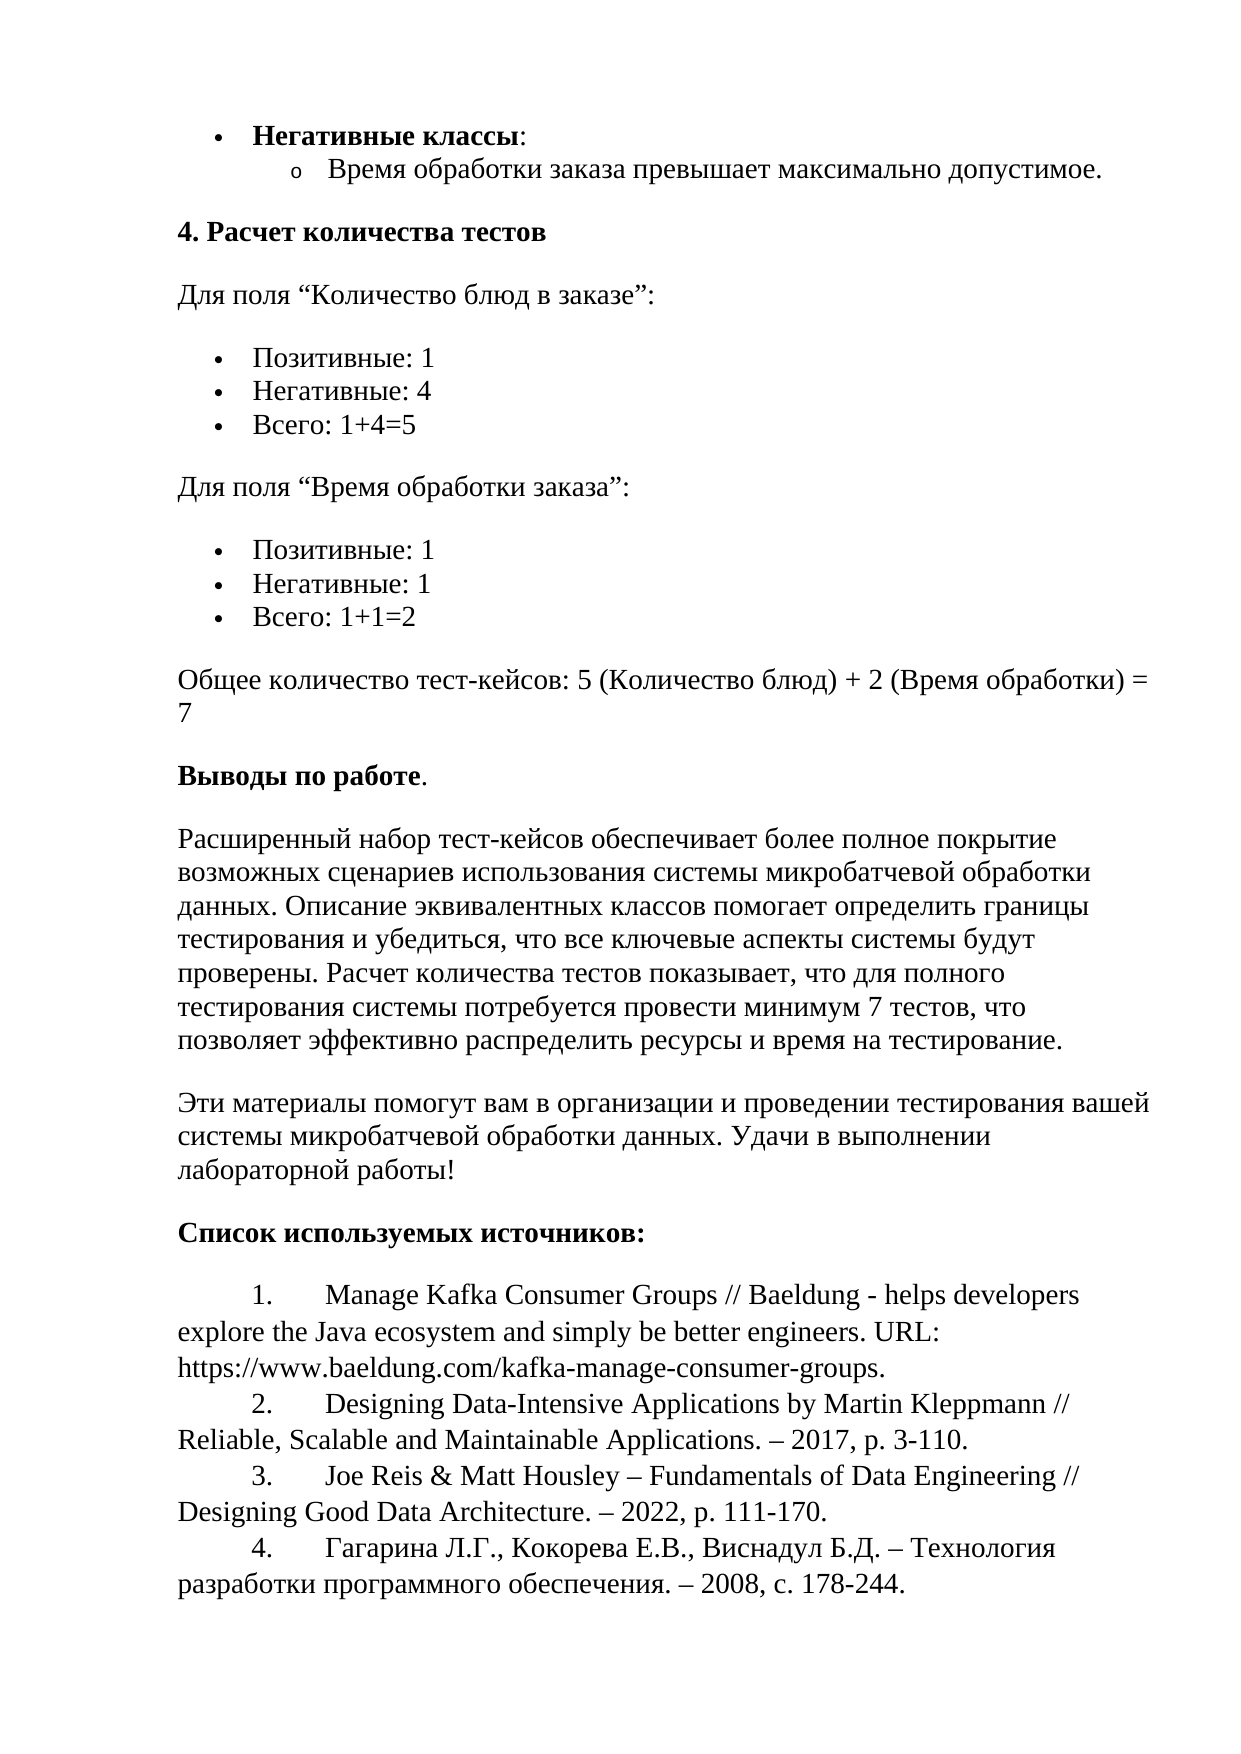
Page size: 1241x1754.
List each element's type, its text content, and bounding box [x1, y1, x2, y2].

list Позитивные: 1 [215, 340, 1152, 373]
list Designing Data-Intensive Applications by Martin Kleppmann // Reliable, Scalable and Maintainable Applications. – 2017, p. 3-110. [177, 1386, 1152, 1456]
list Всего: 1+4=5 [215, 407, 1152, 440]
list Позитивные: 1 [215, 532, 1152, 566]
list Manage Kafka Consumer Groups // Baeldung - helps developers explore the Java ecosystem and simply be better engineers. URL: https://www.baeldung.com/kafka-manage-consumer-groups. [177, 1277, 1152, 1383]
text Эти материалы помогут вам в организации и проведении тестирования вашей системы микробатчевой обработки данных. Удачи в выполнении лабораторной работы! [177, 1085, 1152, 1186]
text Для поля “Количество блюд в заказе”: [177, 277, 1152, 311]
text Общее количество тест-кейсов: 5 (Количество блюд) + 2 (Время обработки) = 7 [177, 662, 1152, 729]
list Негативные: 1 [215, 566, 1152, 599]
list Негативные классы: [215, 118, 1152, 152]
list Время обработки заказа превышает максимально допустимое. [290, 152, 1152, 185]
list Гагарина Л.Г., Кокорева Е.В., Виснадул Б.Д. – Технология разработки программного обеспечения. – 2008, с. 178-244. [177, 1531, 1152, 1600]
text Список используемых источников: [177, 1215, 1152, 1248]
list Всего: 1+1=2 [215, 599, 1152, 633]
text Выводы по работе. [177, 758, 1152, 792]
list Негативные: 4 [215, 373, 1152, 407]
text Для поля “Время обработки заказа”: [177, 469, 1152, 503]
text 4. Расчет количества тестов [177, 214, 1152, 248]
text Расширенный набор тест-кейсов обеспечивает более полное покрытие возможных сценариев использования системы микробатчевой обработки данных. Описание эквивалентных классов помогает определить границы тестирования и убедиться, что все ключевые аспекты системы будут проверены. Расчет количества тестов показывает, что для полного тестирования системы потребуется провести минимум 7 тестов, что позволяет эффективно распределить ресурсы и время на тестирование. [177, 821, 1152, 1056]
list Joe Reis & Matt Housley – Fundamentals of Data Engineering // Designing Good Data Architecture. – 2022, p. 111-170. [177, 1458, 1152, 1528]
